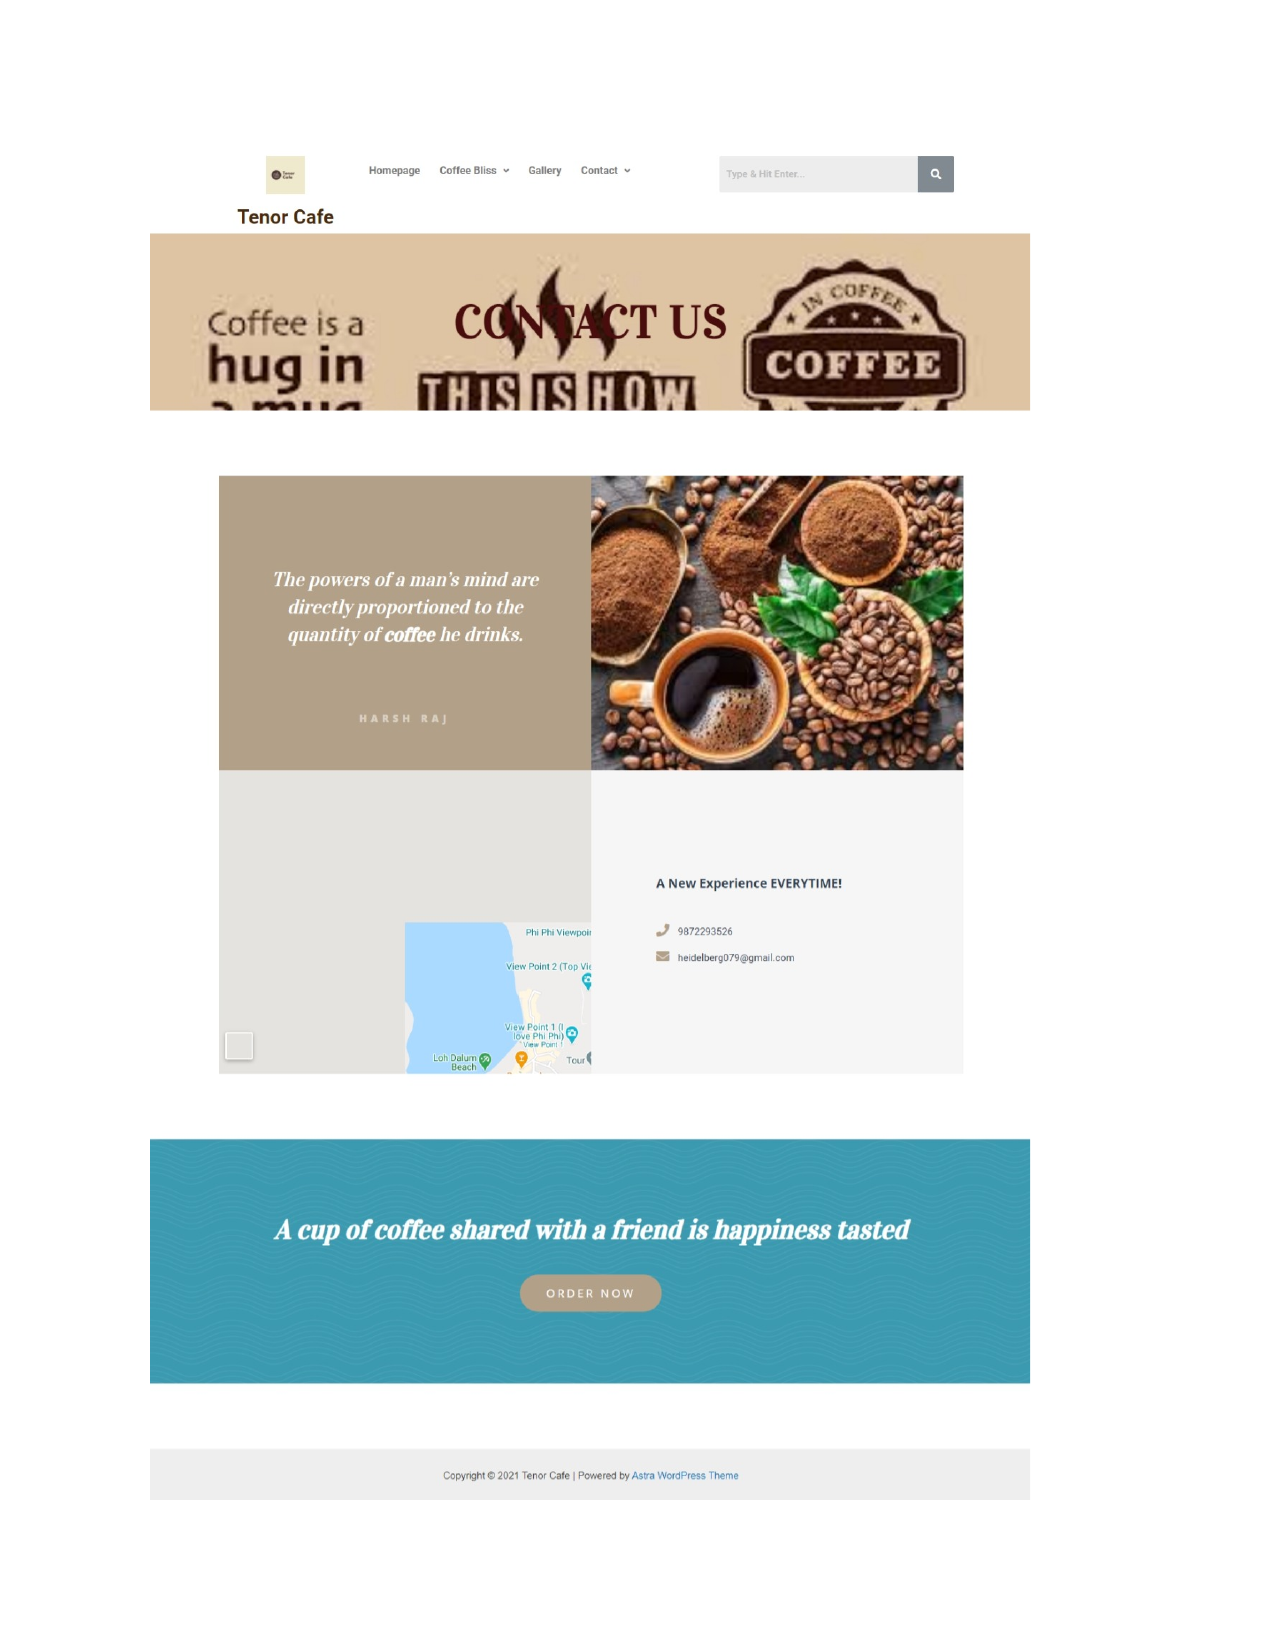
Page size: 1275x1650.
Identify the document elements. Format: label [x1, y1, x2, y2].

picture [150, 150, 1030, 1500]
